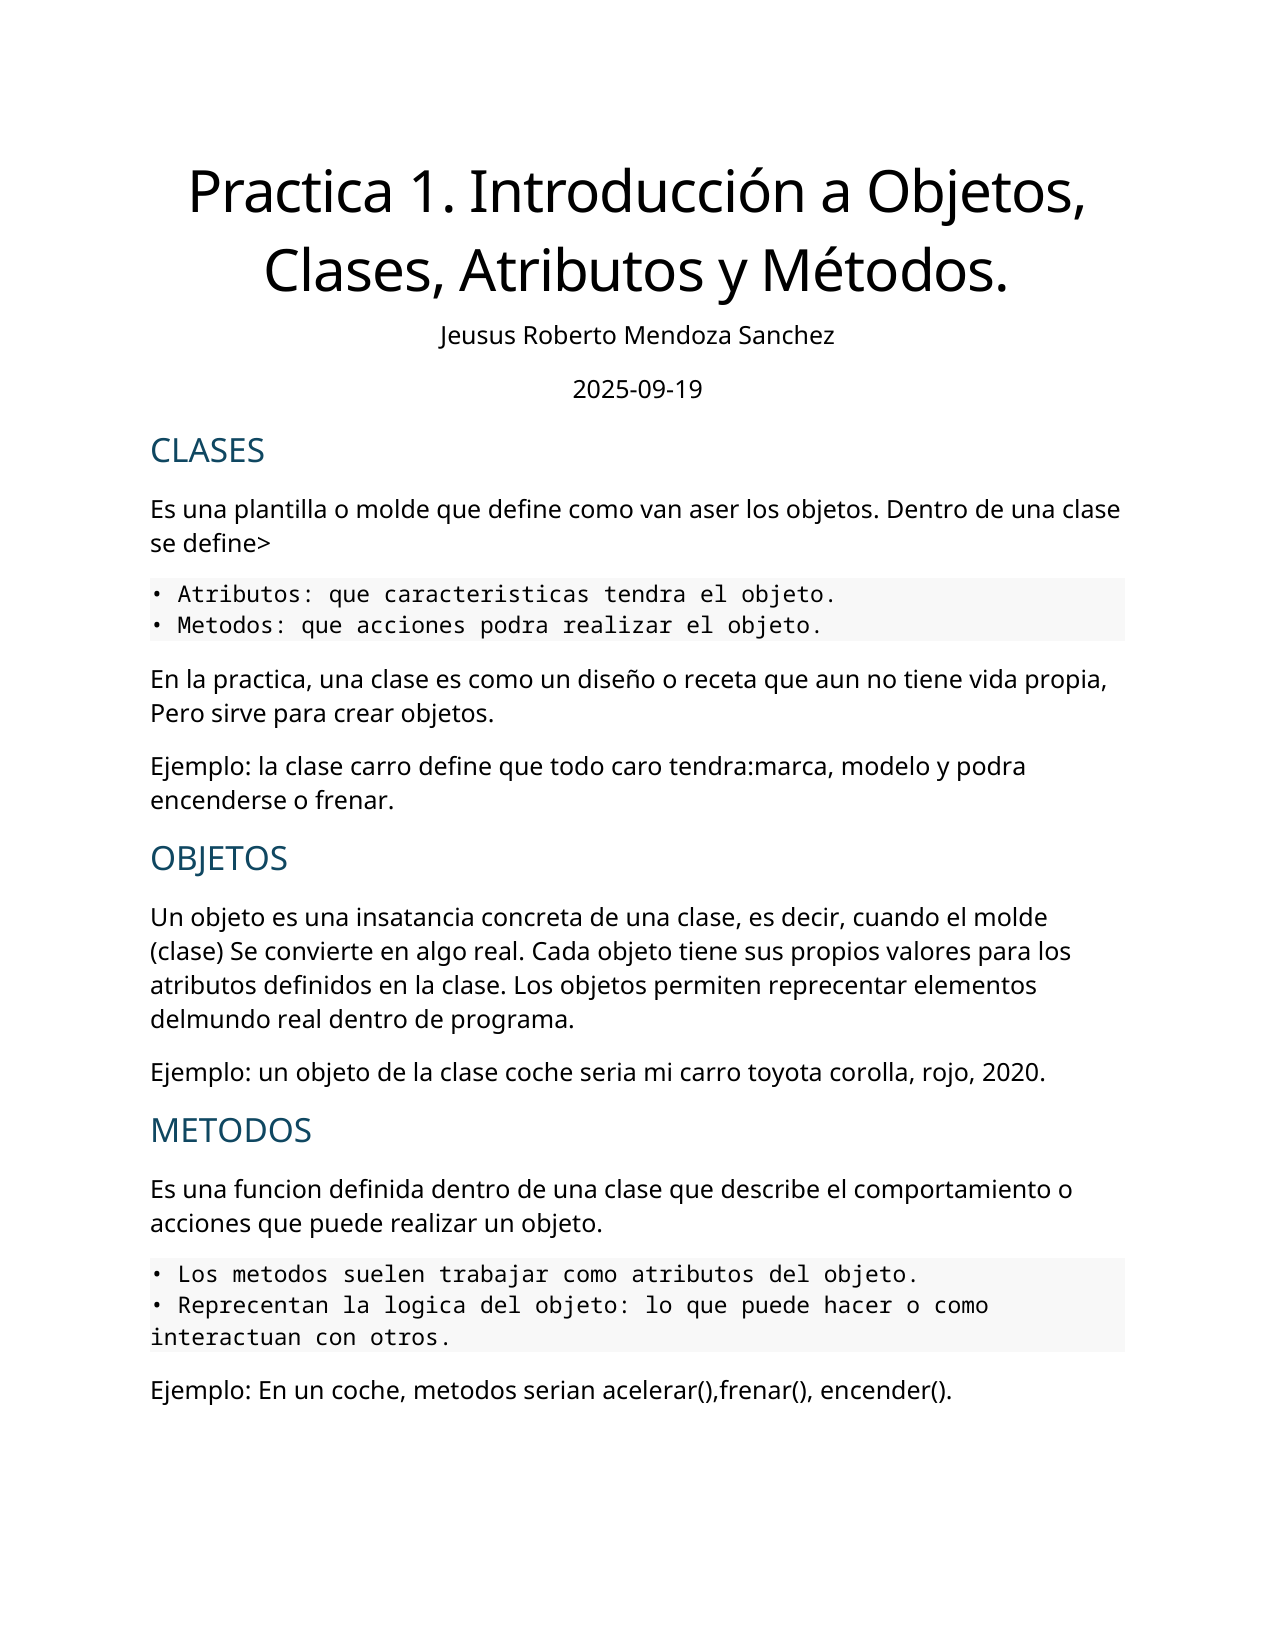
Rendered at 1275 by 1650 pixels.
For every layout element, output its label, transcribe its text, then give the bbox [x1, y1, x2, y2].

text Jeusus Roberto Mendoza Sanchez [150, 317, 1125, 351]
text • Los metodos suelen trabajar como atributos del objeto. • Reprecentan la logica del objeto: lo que puede hacer o como interactuan con otros. [150, 1258, 1125, 1352]
text Es una plantilla o molde que define como van aser los objetos. Dentro de una clase se define> [150, 491, 1125, 559]
text Ejemplo: un objeto de la clase coche seria mi carro toyota corolla, rojo, 2020. [150, 1054, 1125, 1088]
text Un objeto es una insatancia concreta de una clase, es decir, cuando el molde (clase) Se convierte en algo real. Cada objeto tiene sus propios valores para los atributos definidos en la clase. Los objetos permiten reprecentar elementos delmundo real dentro de programa. [150, 899, 1125, 1036]
text 2025-09-19 [150, 372, 1125, 406]
text Es una funcion definida dentro de una clase que describe el comportamiento o acciones que puede realizar un objeto. [150, 1171, 1125, 1239]
text Ejemplo: En un coche, metodos serian acelerar(),frenar(), encender(). [150, 1373, 1125, 1407]
subtitle CLASES [150, 427, 1125, 472]
text • Atributos: que caracteristicas tendra el objeto. • Metodos: que acciones podra realizar el objeto. [150, 578, 1125, 641]
subtitle METODOS [150, 1107, 1125, 1153]
text Ejemplo: la clase carro define que todo caro tendra:marca, modelo y podra encenderse o frenar. [150, 748, 1125, 816]
title Practica 1. Introducción a Objetos, Clases, Atributos y Métodos. [150, 150, 1125, 309]
text En la practica, una clase es como un diseño o receta que aun no tiene vida propia, Pero sirve para crear objetos. [150, 661, 1125, 729]
subtitle OBJETOS [150, 835, 1125, 881]
